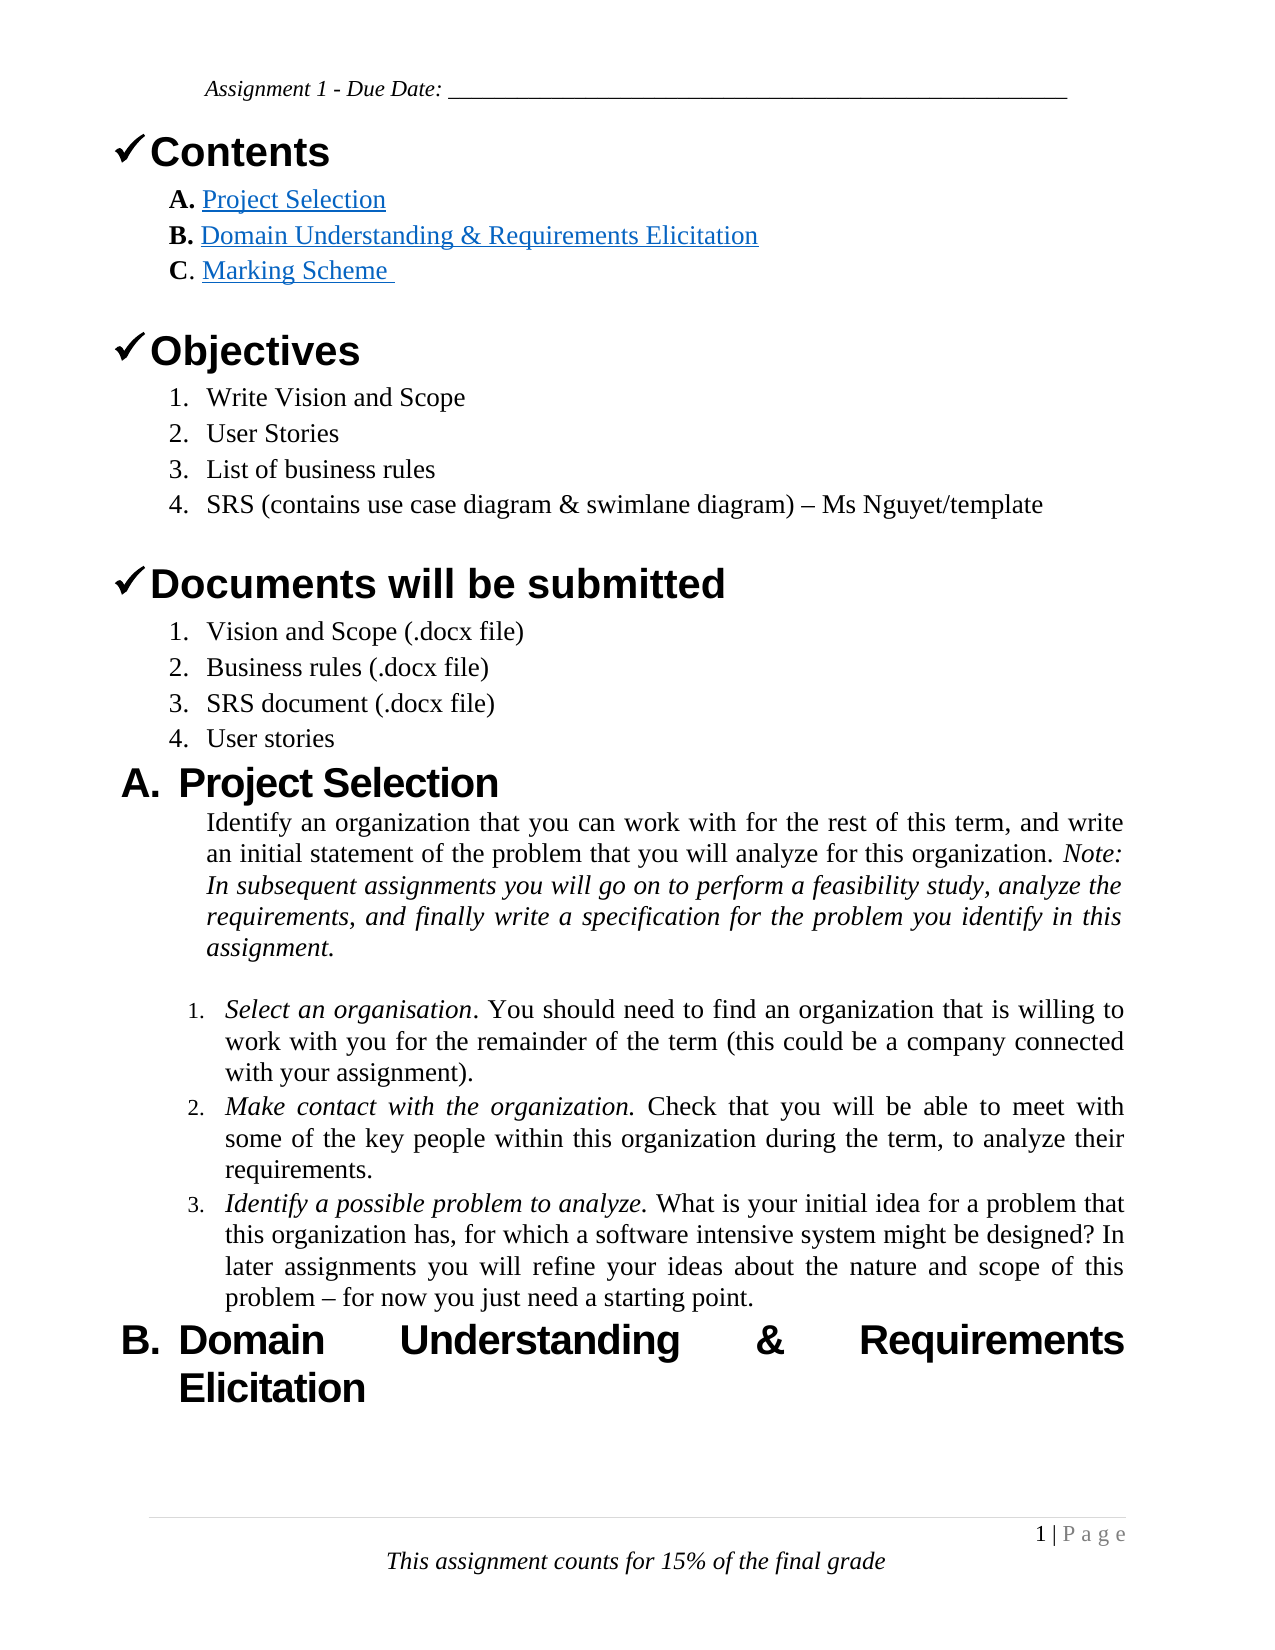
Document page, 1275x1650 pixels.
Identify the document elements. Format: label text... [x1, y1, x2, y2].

list Documents will be submitted [112, 560, 1127, 608]
list Identify a possible problem to analyze. What is your initial idea for a problem that this organization has, for which a software intensive system might be designed? In later assignments you will refine your ideas about the nature and scope of this problem – for now you just need a starting point. [187, 1187, 1126, 1312]
list List of business rules [169, 453, 1127, 484]
list Identify an organization that you can work with for the rest of this term, and write an initial statement of the problem that you will analyze for this organization. Note: In subsequent assignments you will go on to perform a feasibility study, analyze the requirements, and finally write a specification for the problem you identify in this assignment. [206, 806, 1126, 963]
list Select an organisation. You should need to find an organization that is willing to work with you for the remainder of the term (this could be a company connected with your assignment). [187, 994, 1126, 1087]
list User Stories [169, 417, 1127, 448]
list SRS document (.docx file) [169, 687, 1127, 718]
list User stories [169, 722, 1127, 753]
list Vision and Scope (.docx file) [169, 615, 1127, 646]
list Business rules (.docx file) [169, 651, 1127, 682]
list Objectives [112, 326, 1127, 374]
list SRS (contains use case diagram & swimlane diagram) – Ms Nguyet/template [169, 488, 1127, 519]
list Contents [112, 128, 1127, 176]
list Make contact with the organization. Check that you will be able to meet with some of the key people within this organization during the term, to analyze their requirements. [187, 1090, 1126, 1184]
title Domain Understanding & Requirements Elicitation [120, 1315, 1126, 1411]
list Write Vision and Scope [169, 381, 1127, 412]
title Project Selection [120, 758, 1126, 806]
text B. Domain Understanding & Requirements Elicitation [169, 219, 1127, 250]
text C. Marking Scheme [169, 254, 1127, 286]
text A. Project Selection [169, 183, 1127, 214]
